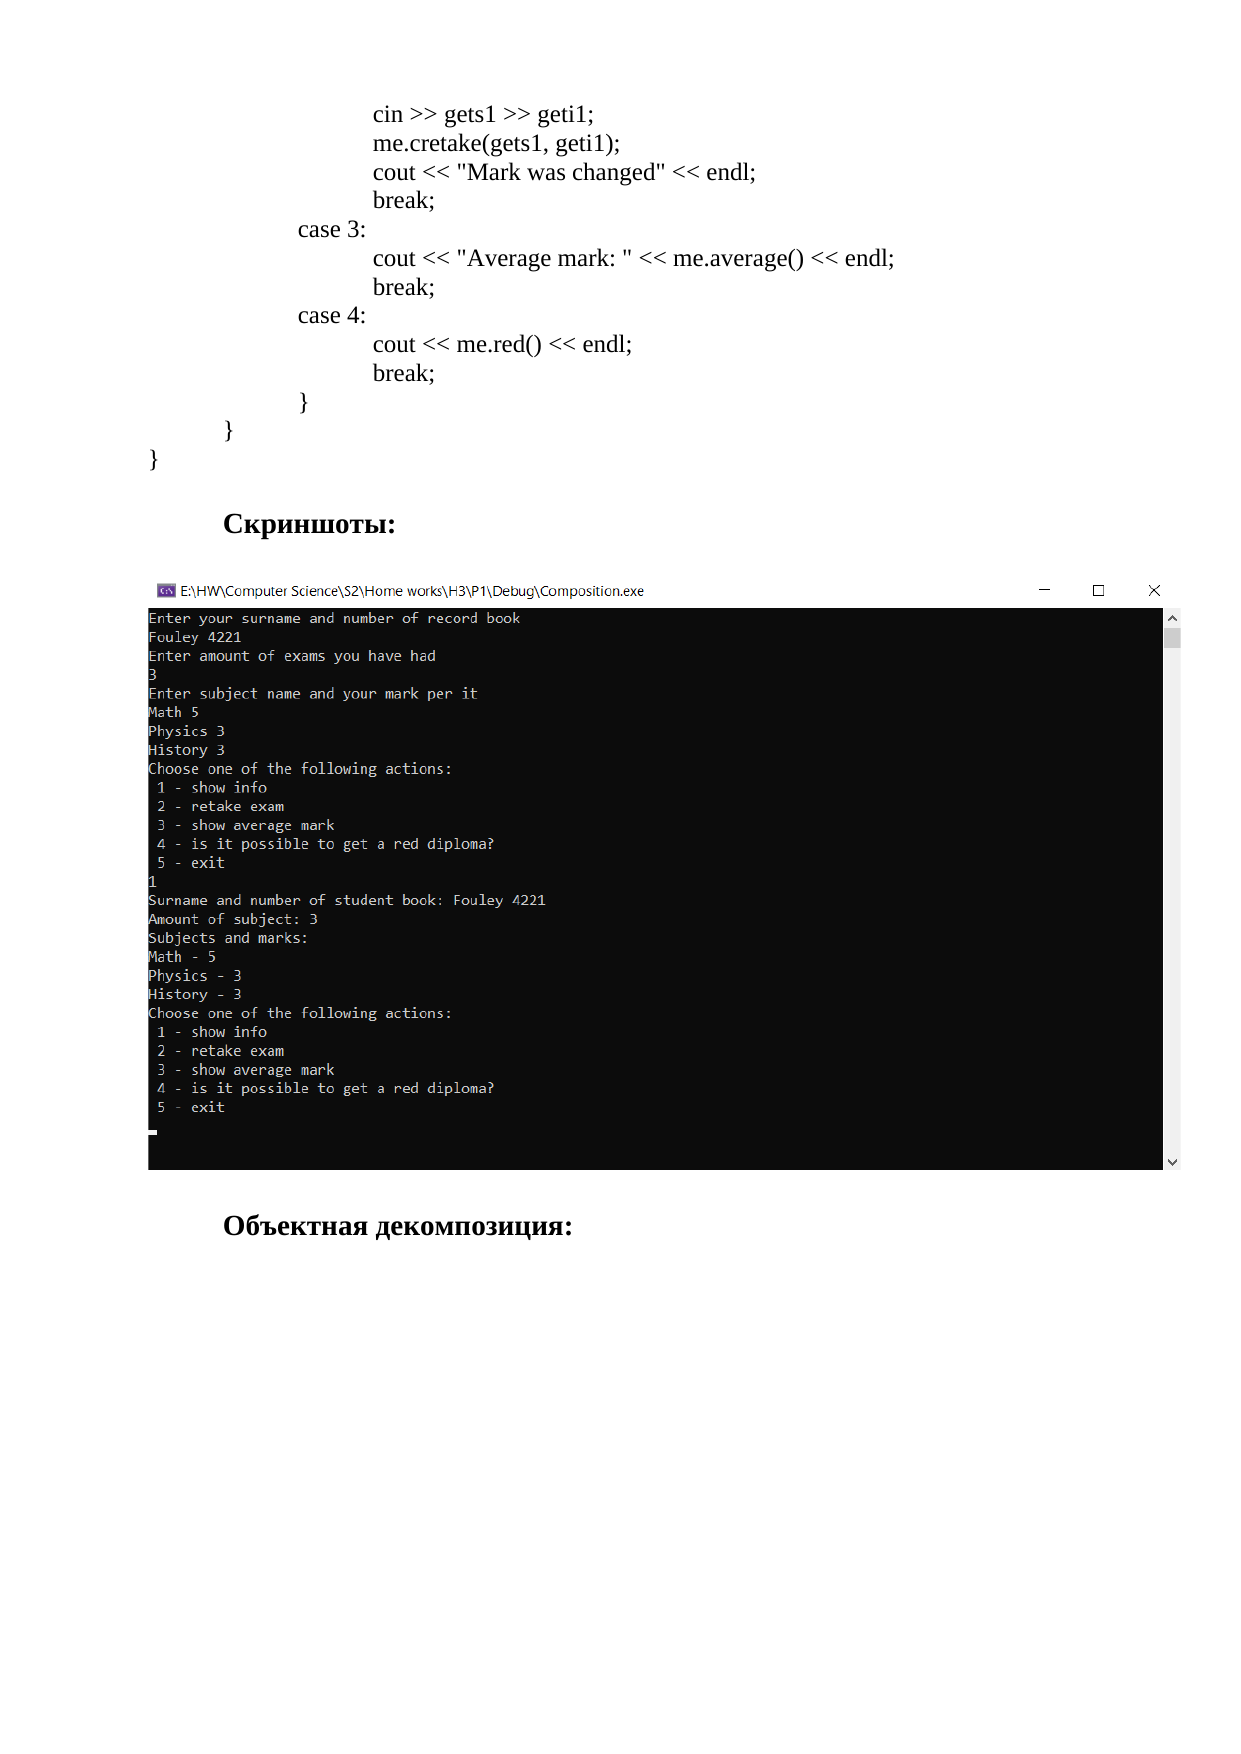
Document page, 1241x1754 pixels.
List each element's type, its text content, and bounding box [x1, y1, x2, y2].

text Объектная декомпозиция: [148, 1208, 1181, 1242]
text cout << "Average mark: " << me.average() << endl; [148, 243, 1181, 272]
text cout << "Mark was changed" << endl; [148, 157, 1181, 185]
text break; [148, 358, 1181, 387]
text } [148, 444, 1181, 473]
text Скриншоты: [148, 506, 1181, 540]
text break; [148, 272, 1181, 300]
text break; [148, 185, 1181, 214]
text } [148, 415, 1181, 444]
text me.cretake(gets1, geti1); [148, 128, 1181, 157]
text cout << me.red() << endl; [148, 329, 1181, 358]
text cin >> gets1 >> geti1; [148, 99, 1181, 128]
text } [148, 387, 1181, 415]
picture [148, 573, 1181, 1170]
text case 3: [148, 214, 1181, 243]
text case 4: [148, 300, 1181, 329]
